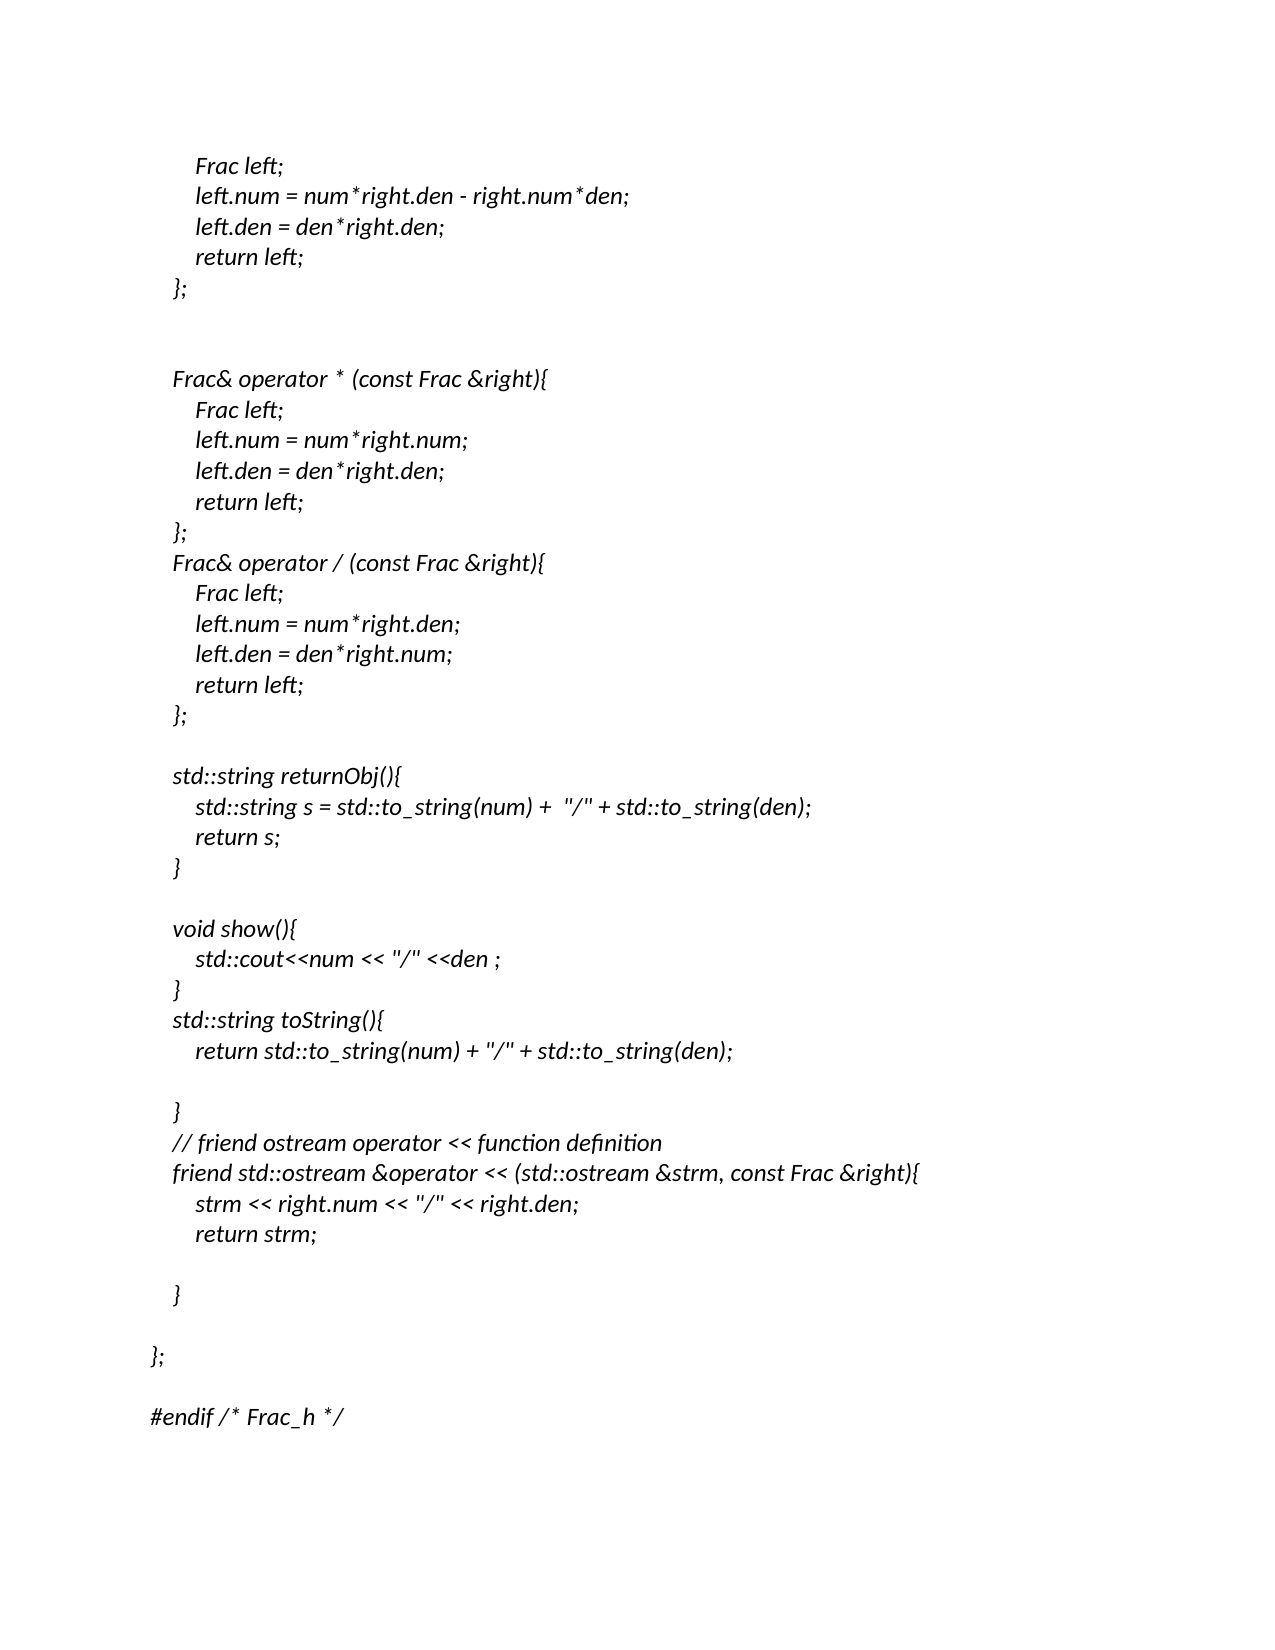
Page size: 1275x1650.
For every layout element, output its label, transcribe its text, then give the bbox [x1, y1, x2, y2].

text Frac& operator * (const Frac &right){ [150, 364, 1125, 394]
text left.den = den*right.den; [150, 455, 1125, 486]
text return strm; [150, 1218, 1125, 1249]
text } [150, 852, 1125, 882]
text void show(){ [150, 913, 1125, 943]
text left.num = num*right.num; [150, 425, 1125, 455]
text }; [150, 516, 1125, 547]
text return std::to_string(num) + "/" + std::to_string(den); [150, 1035, 1125, 1066]
text Frac left; [150, 577, 1125, 608]
text std::string returnObj(){ [150, 760, 1125, 791]
text strm << right.num << "/" << right.den; [150, 1188, 1125, 1218]
text Frac left; [150, 394, 1125, 425]
text std::cout<<num << "/" <<den ; [150, 943, 1125, 974]
text std::string toString(){ [150, 1004, 1125, 1035]
text friend std::ostream &operator << (std::ostream &strm, const Frac &right){ [150, 1157, 1125, 1188]
text }; [150, 699, 1125, 730]
text Frac& operator / (const Frac &right){ [150, 547, 1125, 577]
text } [150, 974, 1125, 1004]
text }; [150, 1340, 1125, 1371]
text Frac left; [150, 150, 1125, 181]
text return left; [150, 242, 1125, 272]
text left.den = den*right.num; [150, 638, 1125, 669]
text left.den = den*right.den; [150, 211, 1125, 242]
text #endif /* Frac_h */ [150, 1401, 1125, 1432]
text }; [150, 272, 1125, 303]
text return left; [150, 669, 1125, 699]
text return s; [150, 821, 1125, 852]
text } [150, 1096, 1125, 1127]
text left.num = num*right.den - right.num*den; [150, 181, 1125, 211]
text std::string s = std::to_string(num) + "/" + std::to_string(den); [150, 791, 1125, 821]
text } [150, 1279, 1125, 1310]
text left.num = num*right.den; [150, 608, 1125, 638]
text // friend ostream operator << function definition [150, 1127, 1125, 1157]
text return left; [150, 486, 1125, 516]
